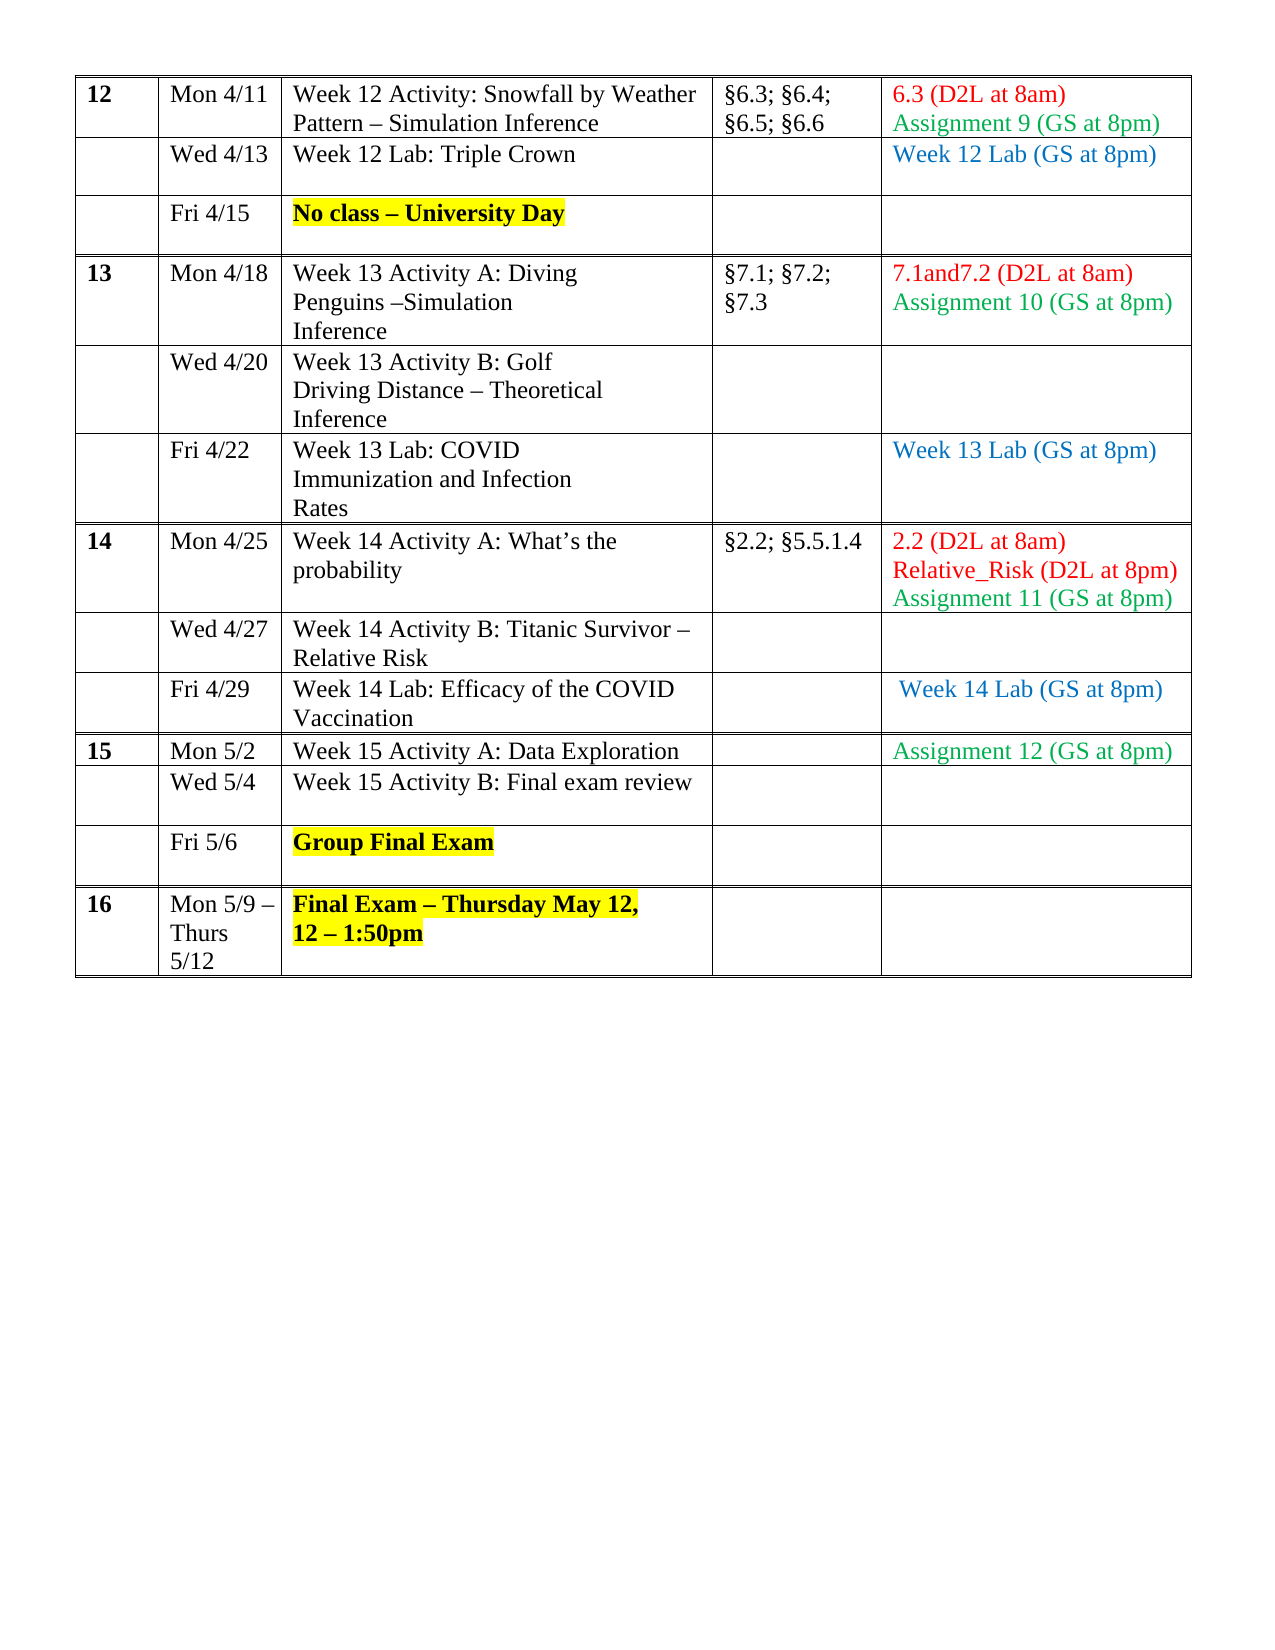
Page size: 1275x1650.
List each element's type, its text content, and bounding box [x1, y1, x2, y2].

table_cell [76, 673, 158, 732]
table_cell Wed 4/13 [159, 138, 281, 195]
table_cell [882, 196, 1191, 254]
table_cell Wed 4/20 [159, 346, 281, 433]
table_cell Week 13 Activity A: Diving Penguins –Simulation Inference [282, 257, 712, 344]
table_cell [882, 766, 1191, 825]
table_cell 2.2 (D2L at 8am) Relative_Risk (D2L at 8pm) Assignment 11 (GS at 8pm) [882, 525, 1191, 612]
table_cell [713, 196, 881, 254]
table_cell [713, 673, 881, 732]
table_cell [76, 826, 158, 884]
table_cell [713, 735, 881, 765]
table_cell Fri 4/22 [159, 434, 281, 522]
table_cell Fri 4/29 [159, 673, 281, 732]
table_cell [713, 888, 881, 975]
table_cell Week 15 Activity B: Final exam review [282, 766, 712, 825]
table_cell Week 13 Lab: COVID Immunization and Infection Rates [282, 434, 712, 522]
table_cell [882, 888, 1191, 975]
table_cell Fri 4/15 [159, 196, 281, 254]
table_cell §7.1; §7.2; §7.3 [713, 257, 881, 344]
table_cell Week 13 Activity B: Golf Driving Distance – Theoretical Inference [282, 346, 712, 433]
table_cell 15 [76, 735, 158, 765]
table_cell Week 14 Lab (GS at 8pm) [882, 673, 1191, 732]
table_cell Mon 4/25 [159, 525, 281, 612]
table_cell No class – University Day [282, 196, 712, 254]
table_cell [713, 138, 881, 195]
table_cell 6.3 (D2L at 8am) Assignment 9 (GS at 8pm) [882, 78, 1191, 137]
table_cell Fri 5/6 [159, 826, 281, 884]
table_cell [76, 346, 158, 433]
table_cell Group Final Exam [282, 826, 712, 884]
table_cell 16 [76, 888, 158, 975]
table_cell [76, 138, 158, 195]
table_cell Wed 4/27 [159, 613, 281, 672]
table_cell Week 12 Lab (GS at 8pm) [882, 138, 1191, 195]
table_cell Week 13 Lab (GS at 8pm) [882, 434, 1191, 522]
table_cell Week 14 Activity A: What’s the probability [282, 525, 712, 612]
table_cell Mon 4/18 [159, 257, 281, 344]
table_cell Mon 4/11 [159, 78, 281, 137]
table_cell Final Exam – Thursday May 12, 12 – 1:50pm [282, 888, 712, 975]
table_cell Week 12 Lab: Triple Crown [282, 138, 712, 195]
table_cell 14 [76, 525, 158, 612]
table_cell §6.3; §6.4; §6.5; §6.6 [713, 78, 881, 137]
table_cell [76, 434, 158, 522]
table_cell §2.2; §5.5.1.4 [713, 525, 881, 612]
table_cell Week 14 Lab: Efficacy of the COVID Vaccination [282, 673, 712, 732]
table_cell Mon 5/9 – Thurs 5/12 [159, 888, 281, 975]
table_cell Week 14 Activity B: Titanic Survivor – Relative Risk [282, 613, 712, 672]
table_cell Week 12 Activity: Snowfall by Weather Pattern – Simulation Inference [282, 78, 712, 137]
table_cell Wed 5/4 [159, 766, 281, 825]
table_cell [713, 613, 881, 672]
table_cell 7.1and7.2 (D2L at 8am) Assignment 10 (GS at 8pm) [882, 257, 1191, 344]
table_cell [882, 613, 1191, 672]
table_cell Week 15 Activity A: Data Exploration [282, 735, 712, 765]
table_cell Mon 5/2 [159, 735, 281, 765]
table_cell [713, 346, 881, 433]
table_cell [76, 613, 158, 672]
table_cell [713, 434, 881, 522]
table_cell Assignment 12 (GS at 8pm) [882, 735, 1191, 765]
table_cell [882, 346, 1191, 433]
table_cell [713, 766, 881, 825]
table_cell [882, 826, 1191, 884]
table_cell [76, 766, 158, 825]
table_cell 12 [76, 78, 158, 137]
table_cell 13 [76, 257, 158, 344]
table_cell [713, 826, 881, 884]
table_cell [76, 196, 158, 254]
